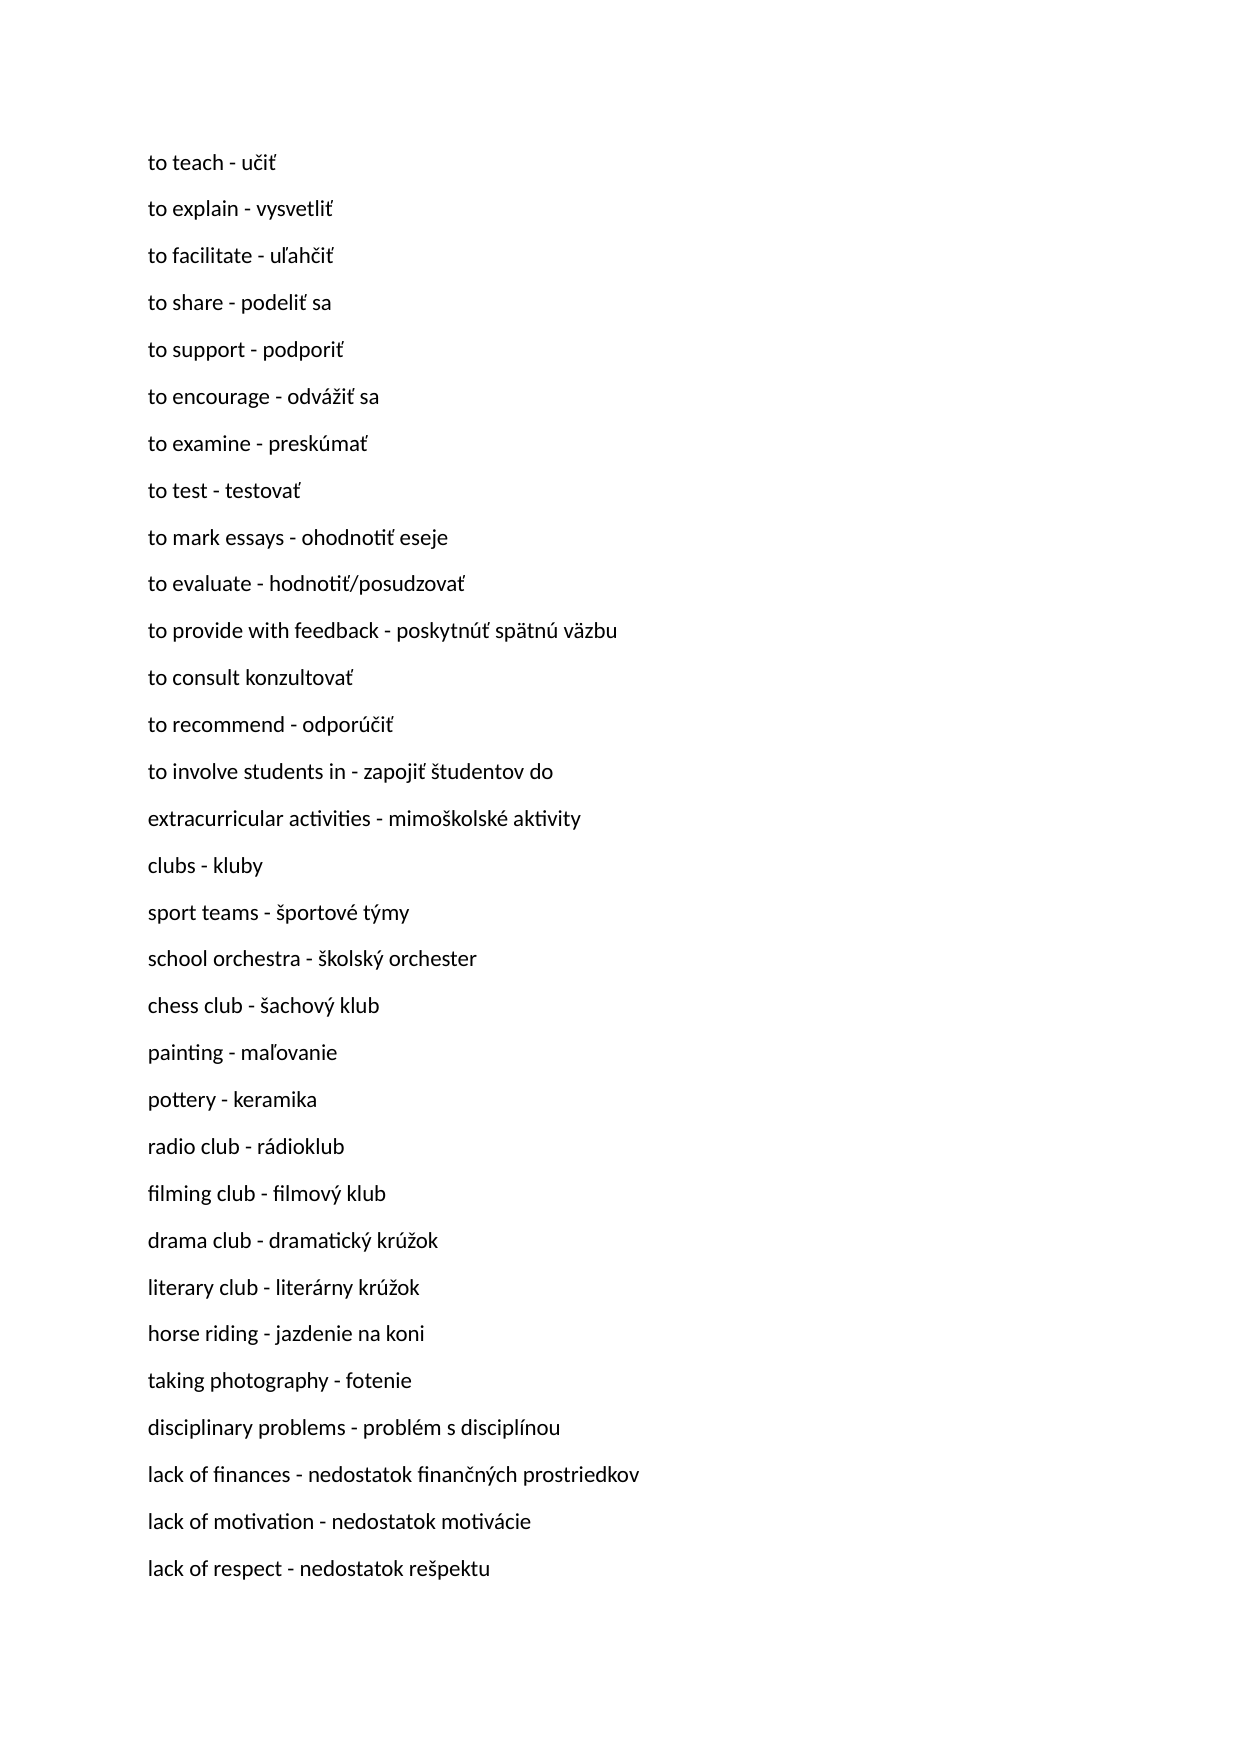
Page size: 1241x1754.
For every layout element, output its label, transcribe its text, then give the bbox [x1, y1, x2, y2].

text to examine - preskúmať [148, 429, 1093, 457]
text lack of motivation - nedostatok motivácie [148, 1507, 1093, 1535]
text to share - podeliť sa [148, 288, 1093, 316]
text to recommend - odporúčiť [148, 710, 1093, 738]
text taking photography - fotenie [148, 1366, 1093, 1394]
text to provide with feedback - poskytnúť spätnú väzbu [148, 616, 1093, 644]
text to explain - vysvetliť [148, 194, 1093, 222]
text sport teams - športové týmy [148, 898, 1093, 926]
text to facilitate - uľahčiť [148, 241, 1093, 269]
text literary club - literárny krúžok [148, 1273, 1093, 1301]
text to consult konzultovať [148, 663, 1093, 691]
text chess club - šachový klub [148, 991, 1093, 1019]
text to mark essays - ohodnotiť eseje [148, 523, 1093, 551]
text lack of respect - nedostatok rešpektu [148, 1554, 1093, 1582]
text to involve students in - zapojiť študentov do [148, 757, 1093, 785]
text clubs - kluby [148, 851, 1093, 879]
text to teach - učiť [148, 148, 1093, 176]
text disciplinary problems - problém s disciplínou [148, 1413, 1093, 1441]
text to support - podporiť [148, 335, 1093, 363]
text pottery - keramika [148, 1085, 1093, 1113]
text school orchestra - školský orchester [148, 944, 1093, 972]
text filming club - filmový klub [148, 1179, 1093, 1207]
text lack of finances - nedostatok finančných prostriedkov [148, 1460, 1093, 1488]
text to test - testovať [148, 476, 1093, 504]
text to evaluate - hodnotiť/posudzovať [148, 569, 1093, 597]
text drama club - dramatický krúžok [148, 1226, 1093, 1254]
text painting - maľovanie [148, 1038, 1093, 1066]
text extracurricular activities - mimoškolské aktivity [148, 804, 1093, 832]
text radio club - rádioklub [148, 1132, 1093, 1160]
text to encourage - odvážiť sa [148, 382, 1093, 410]
text horse riding - jazdenie na koni [148, 1319, 1093, 1347]
